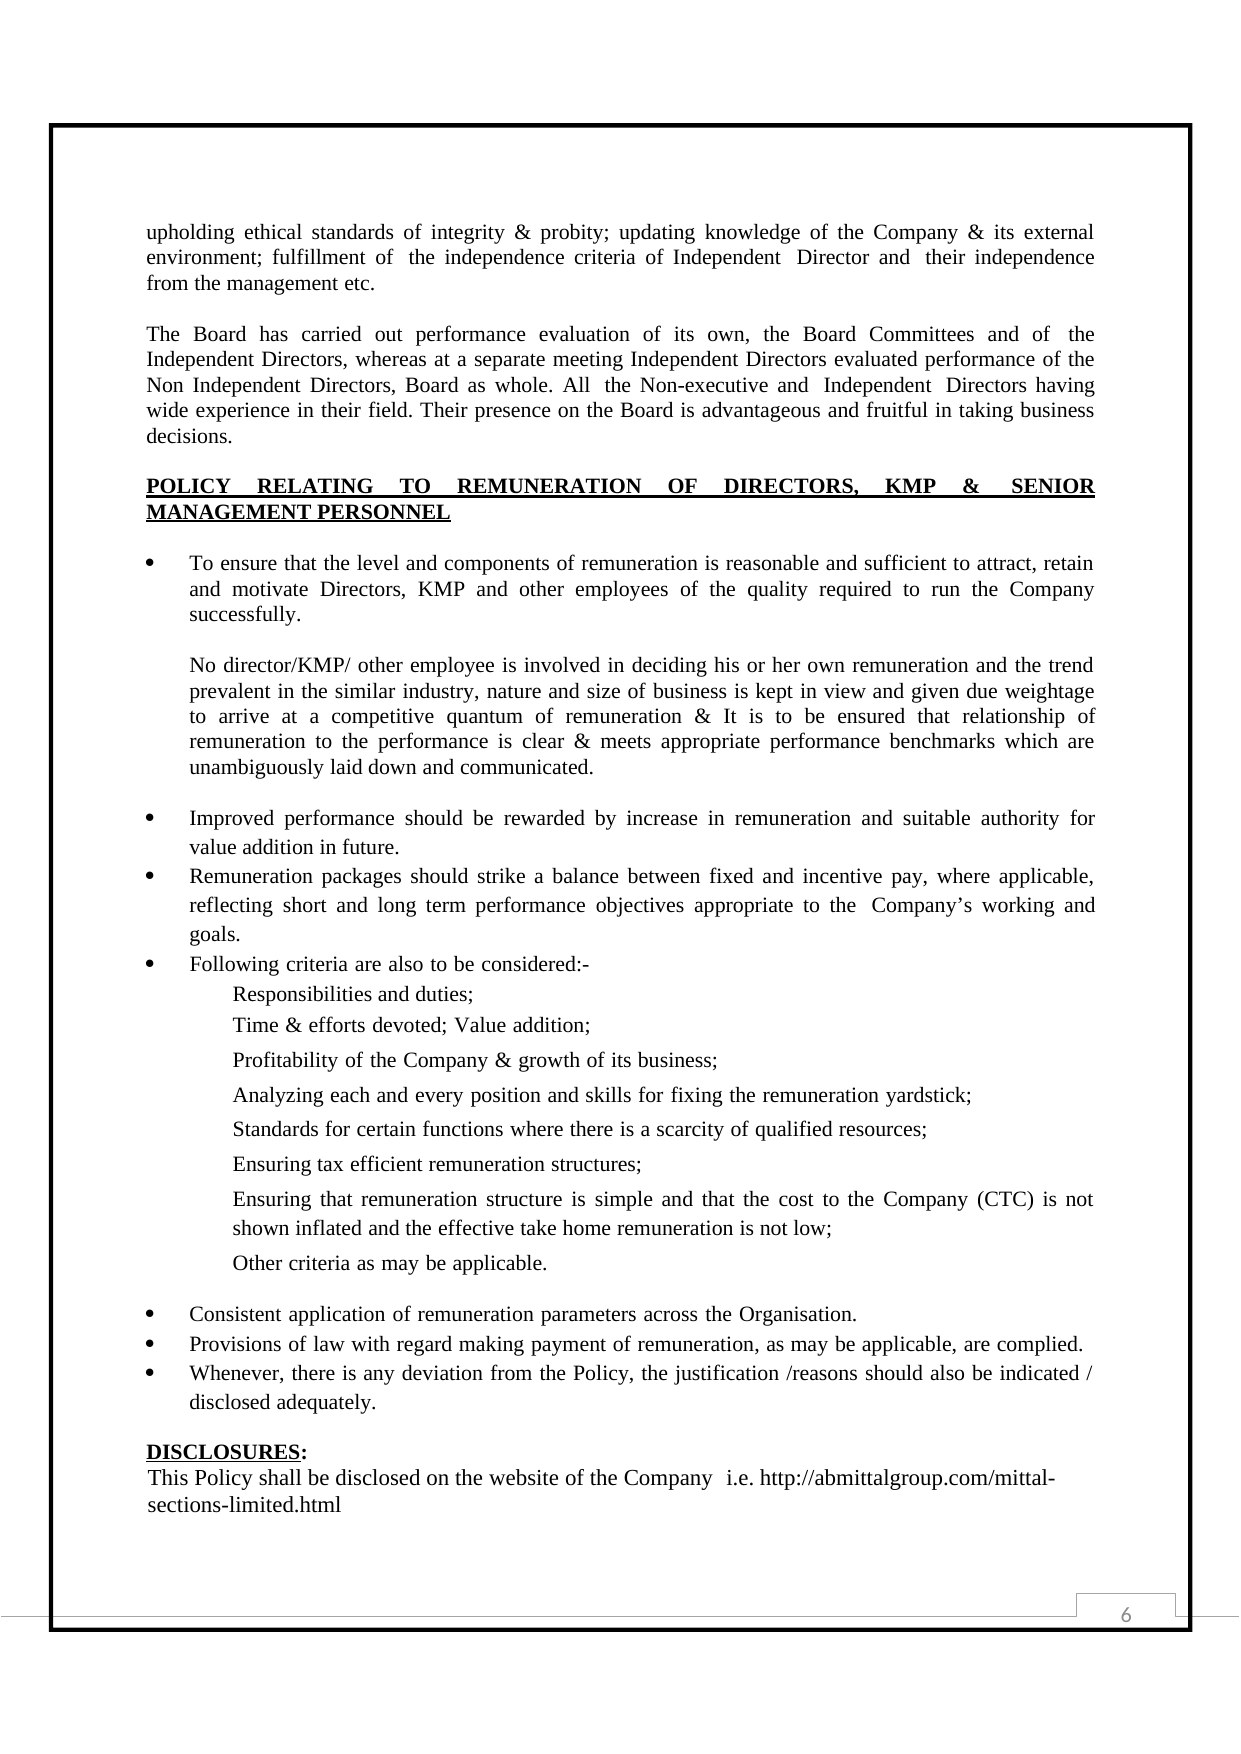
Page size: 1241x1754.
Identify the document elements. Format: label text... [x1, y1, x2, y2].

list Remuneration packages should strike a balance between fixed and incentive pay, where applicable, reflecting short and long term performance objectives appropriate to the Company’s working and goals. [146, 863, 1096, 947]
text Ensuring that remuneration structure is simple and that the cost to the Company (CTC) is not shown inflated and the effective take home remuneration is not low; [232, 1186, 1142, 1241]
text Analyzing each and every position and skills for fixing the remuneration yardstick; Standards for certain functions where there is a scarcity of qualified resources; Ensuring tax efficient remuneration structures; [232, 1082, 1003, 1176]
text This Policy shall be disclosed on the website of the Company i.e. http://abmittalgroup.com/mittal-sections-limited.html [147, 1464, 1135, 1517]
text 6 [135, 1601, 1132, 1627]
text DISCLOSURES: [146, 1439, 1095, 1464]
list Consistent application of remuneration parameters across the Organisation. [146, 1301, 1142, 1326]
subtitle POLICY RELATING TO REMUNERATION OF DIRECTORS, KMP & SENIOR MANAGEMENT PERSONNEL [146, 473, 1096, 524]
text upholding ethical standards of integrity & probity; updating knowledge of the Company & its external environment; fulfillment of the independence criteria of Independent Director and their independence from the management etc. [146, 219, 1096, 295]
list Improved performance should be rewarded by increase in remuneration and suitable authority for value addition in future. [146, 805, 1096, 859]
text Other criteria as may be applicable. [232, 1250, 1142, 1275]
list To ensure that the level and components of remuneration is reasonable and sufficient to attract, retain and motivate Directors, KMP and other employees of the quality required to run the Company successfully. [146, 550, 1096, 626]
list Whenever, there is any deviation from the Policy, the justification /reasons should also be indicated / disclosed adequately. [146, 1360, 1096, 1414]
text No director/KMP/ other employee is involved in deciding his or her own remuneration and the trend prevalent in the similar industry, nature and size of business is kept in view and given due weightage to arrive at a competitive quantum of remuneration & It is to be ensured that relationship of remuneration to the performance is clear & meets appropriate performance benchmarks which are unambiguously laid down and communicated. [189, 652, 1096, 779]
list Provisions of law with regard making payment of remuneration, as may be applicable, are complied. [146, 1331, 1142, 1356]
list Following criteria are also to be considered:- Responsibilities and duties; [146, 951, 590, 1006]
text The Board has carried out performance evaluation of its own, the Board Committees and of the Independent Directors, whereas at a separate meeting Independent Directors evaluated performance of the Non Independent Directors, Board as whole. All the Non-executive and Independent Directors having wide experience in their field. Their presence on the Board is advantageous and fruitful in taking business decisions. [146, 321, 1096, 448]
text Time & efforts devoted; Value addition; [232, 1012, 1142, 1037]
text Profitability of the Company & growth of its business; [232, 1047, 1142, 1072]
